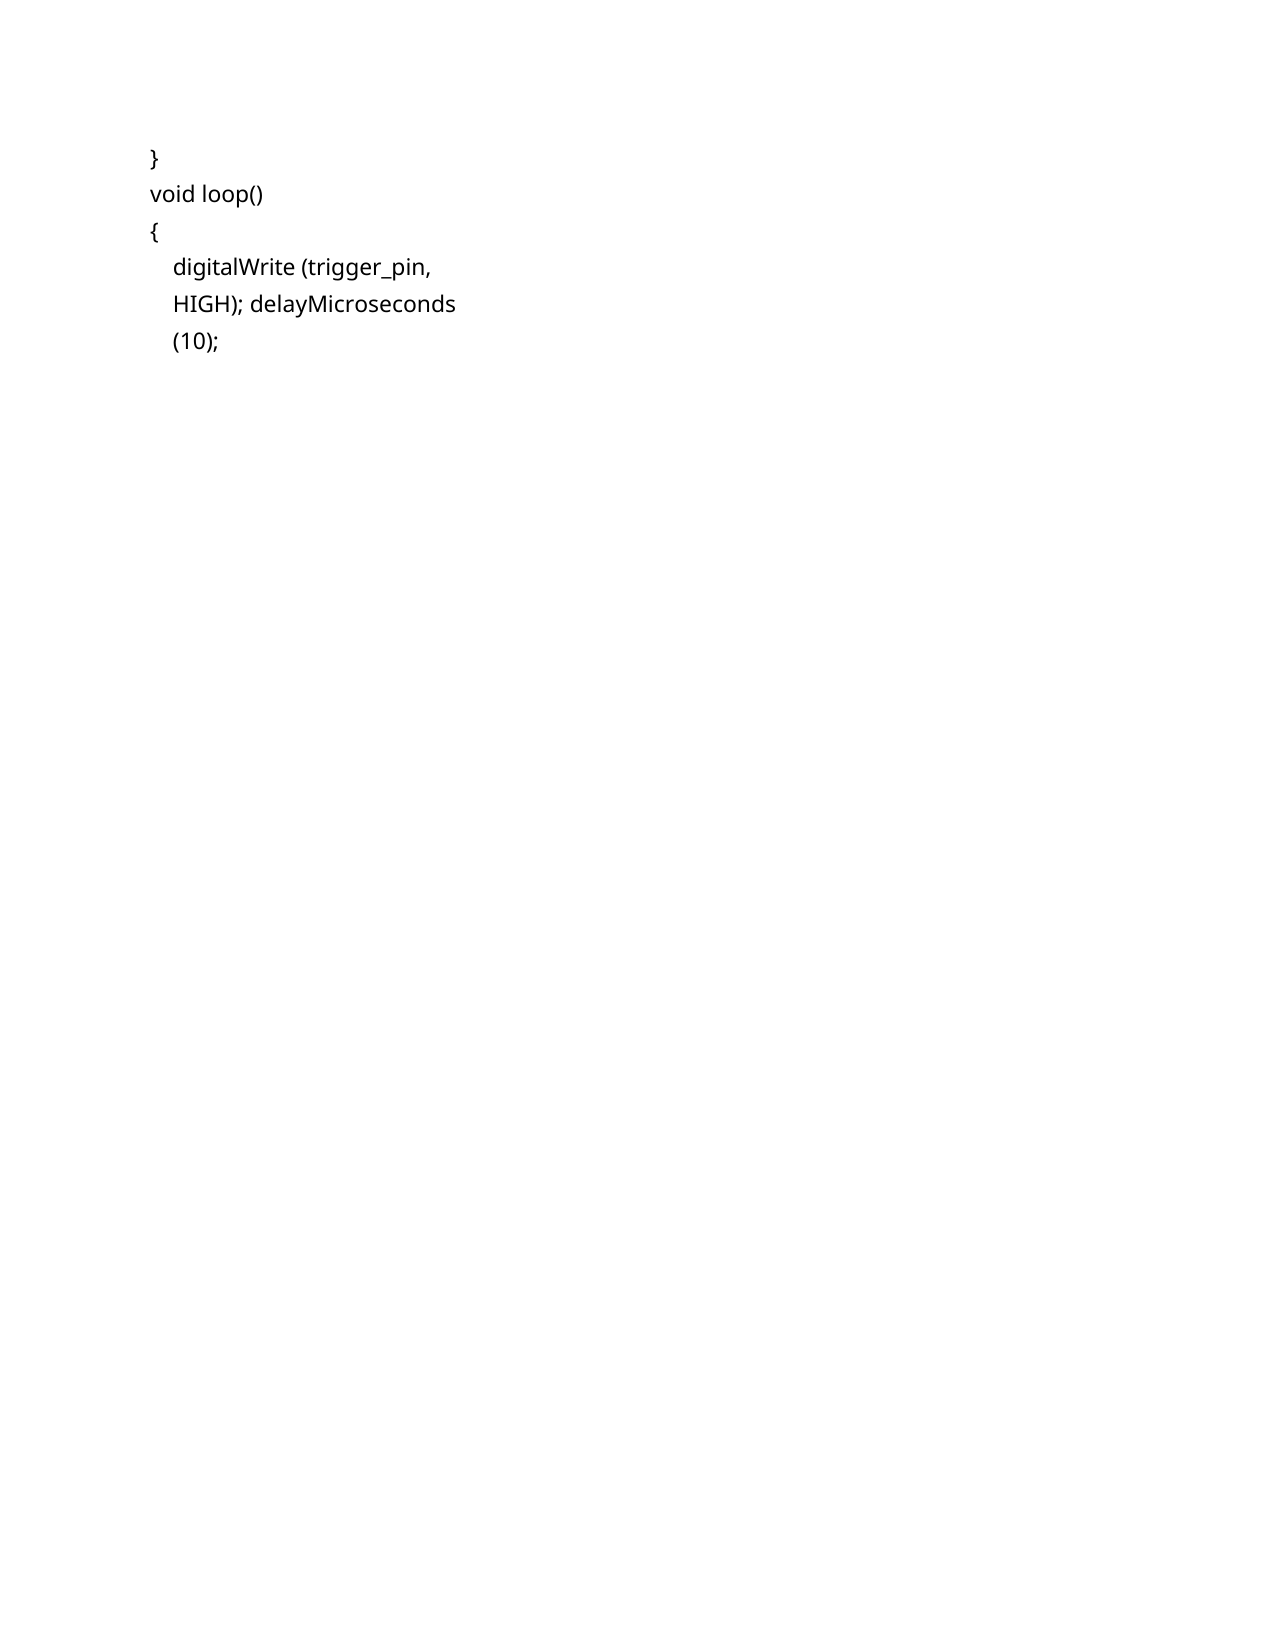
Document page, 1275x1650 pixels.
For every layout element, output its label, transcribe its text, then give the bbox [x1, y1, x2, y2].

text digitalWrite (trigger_pin, HIGH); delayMicroseconds (10); [173, 251, 488, 356]
text { [150, 215, 1135, 246]
text } [150, 142, 1135, 173]
text void loop() [150, 178, 1135, 209]
